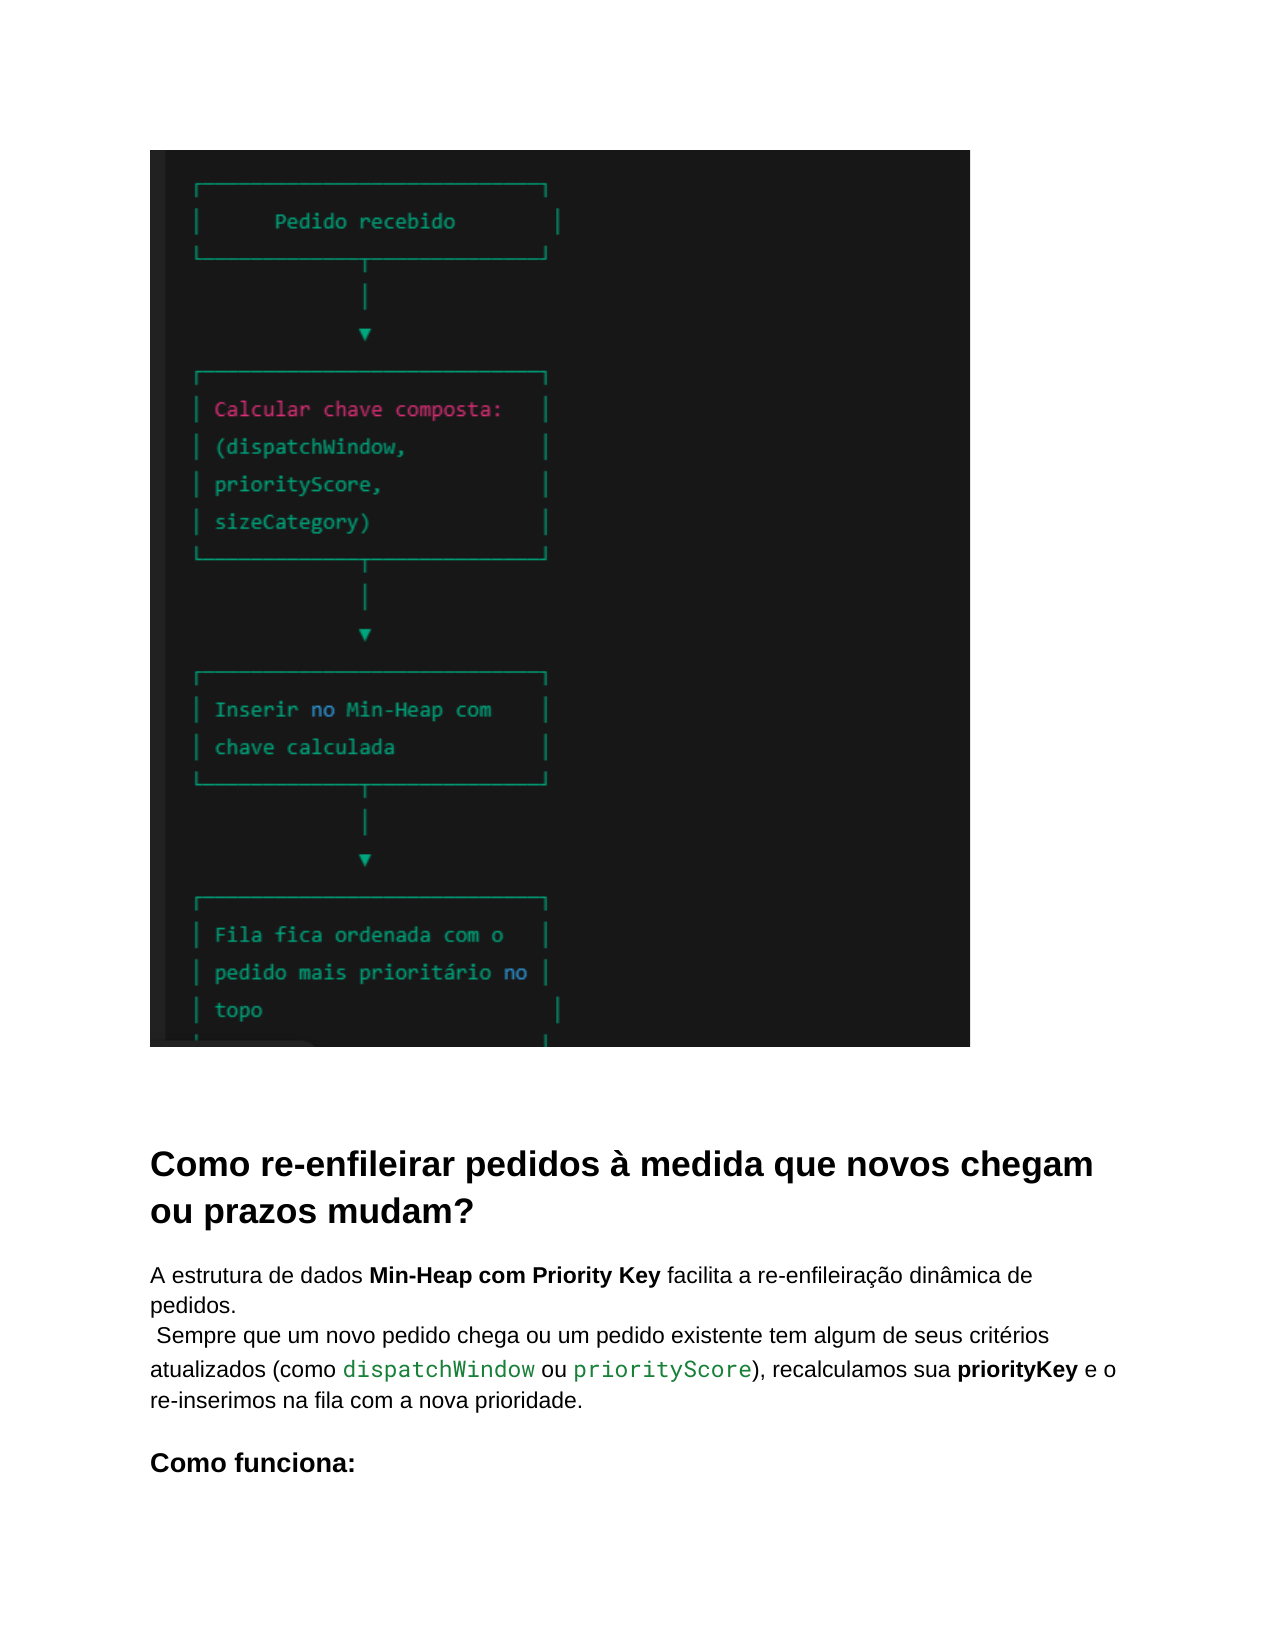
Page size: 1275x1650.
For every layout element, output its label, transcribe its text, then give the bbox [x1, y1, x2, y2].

picture [150, 150, 971, 1047]
subtitle Como re‑enfileirar pedidos à medida que novos chegam ou prazos mudam? [150, 1143, 1125, 1231]
text A estrutura de dados Min‑Heap com Priority Key facilita a re‑enfileiração dinâmica de pedidos. Sempre que um novo pedido chega ou um pedido existente tem algum de seus critérios atualizados (como dispatchWindow ou priorityScore), recalculamos sua priorityKey e o re‑inserimos na fila com a nova prioridade. [150, 1262, 1125, 1414]
subtitle Como funciona: [150, 1447, 1125, 1478]
